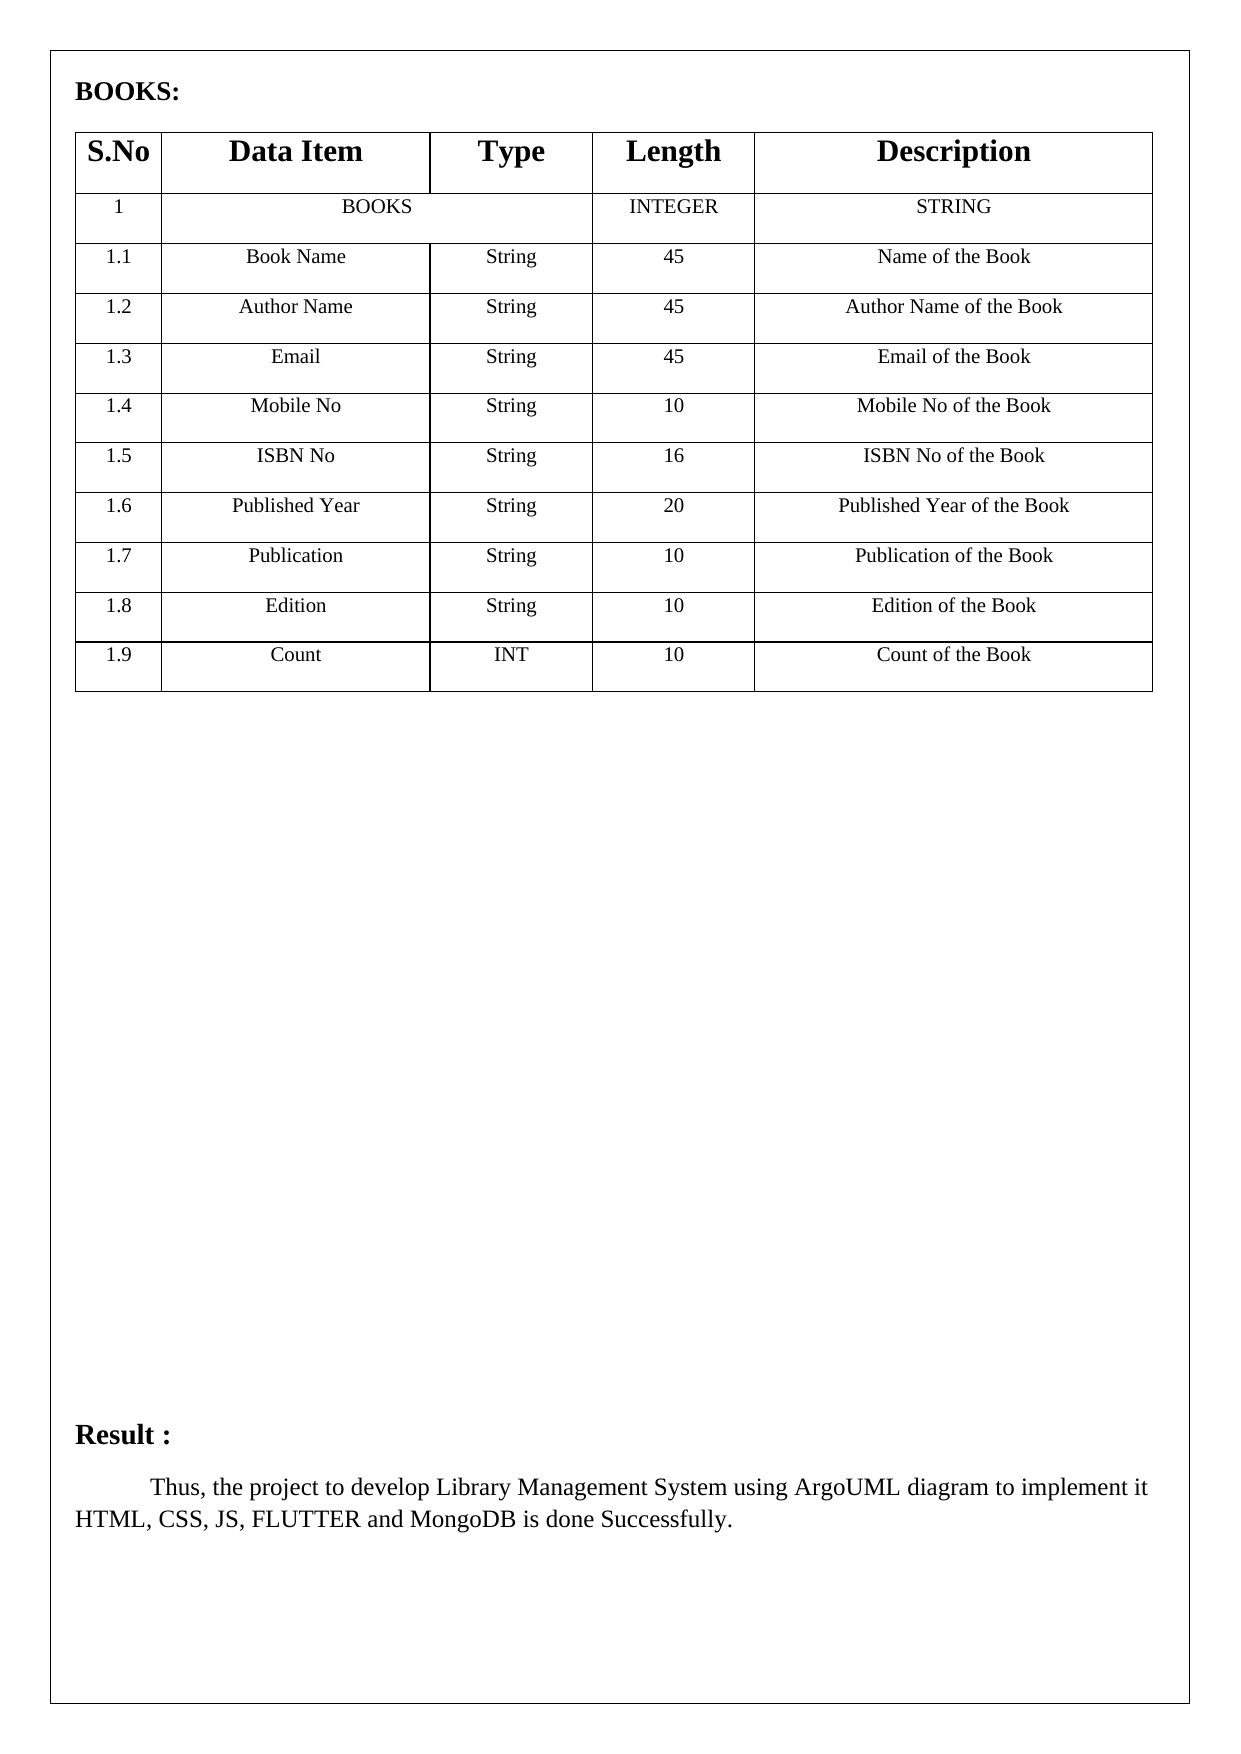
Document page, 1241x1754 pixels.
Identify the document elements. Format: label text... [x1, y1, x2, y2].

table_cell String [431, 493, 592, 542]
table_cell String [431, 593, 592, 641]
table_cell Count [162, 643, 429, 691]
table_cell 1.1 [76, 244, 161, 293]
table_cell 45 [593, 244, 754, 293]
table_cell Author Name [162, 294, 429, 343]
table_cell 1.8 [76, 593, 161, 641]
table_header Type [431, 133, 592, 193]
table_header Data Item [162, 133, 429, 193]
table_cell 10 [593, 394, 754, 442]
table_cell 1.3 [76, 344, 161, 392]
table_cell 1.2 [76, 294, 161, 343]
table_cell 1.9 [76, 643, 161, 691]
table_cell String [431, 294, 592, 343]
table_cell String [431, 344, 592, 392]
table_cell BOOKS [162, 194, 592, 243]
table_cell 45 [593, 294, 754, 343]
table_header S.No [76, 133, 161, 193]
table_cell 1.7 [76, 543, 161, 592]
table_cell INT [431, 643, 592, 691]
table_header Length [593, 133, 754, 193]
table_cell 10 [593, 543, 754, 592]
table_cell Email of the Book [755, 344, 1152, 392]
table_cell String [431, 543, 592, 592]
table_cell Mobile No [162, 394, 429, 442]
table_cell STRING [755, 194, 1152, 243]
table_cell 1.6 [76, 493, 161, 542]
table_cell ISBN No of the Book [755, 443, 1152, 492]
table_cell INTEGER [593, 194, 754, 243]
table_cell Edition [162, 593, 429, 641]
table_cell Mobile No of the Book [755, 394, 1152, 442]
table_cell 45 [593, 344, 754, 392]
table_cell String [431, 244, 592, 293]
table_cell Name of the Book [755, 244, 1152, 293]
text Result : [75, 1417, 1165, 1451]
table_cell 1 [76, 194, 161, 243]
table_cell String [431, 394, 592, 442]
table_cell Book Name [162, 244, 429, 293]
table_header Description [755, 133, 1152, 193]
table_cell 10 [593, 643, 754, 691]
table_cell 10 [593, 593, 754, 641]
table_cell Edition of the Book [755, 593, 1152, 641]
table_cell 1.4 [76, 394, 161, 442]
text BOOKS: [75, 75, 1165, 106]
table_cell Email [162, 344, 429, 392]
table_cell Publication of the Book [755, 543, 1152, 592]
table_cell 20 [593, 493, 754, 542]
text Thus, the project to develop Library Management System using ArgoUML diagram to implement it HTML, CSS, JS, FLUTTER and MongoDB is done Successfully. [75, 1472, 1165, 1533]
table_cell 1.5 [76, 443, 161, 492]
table_cell 16 [593, 443, 754, 492]
table_cell ISBN No [162, 443, 429, 492]
table_cell Published Year [162, 493, 429, 542]
table_cell Published Year of the Book [755, 493, 1152, 542]
table_cell Count of the Book [755, 643, 1152, 691]
table_cell String [431, 443, 592, 492]
table_cell Publication [162, 543, 429, 592]
table_cell Author Name of the Book [755, 294, 1152, 343]
